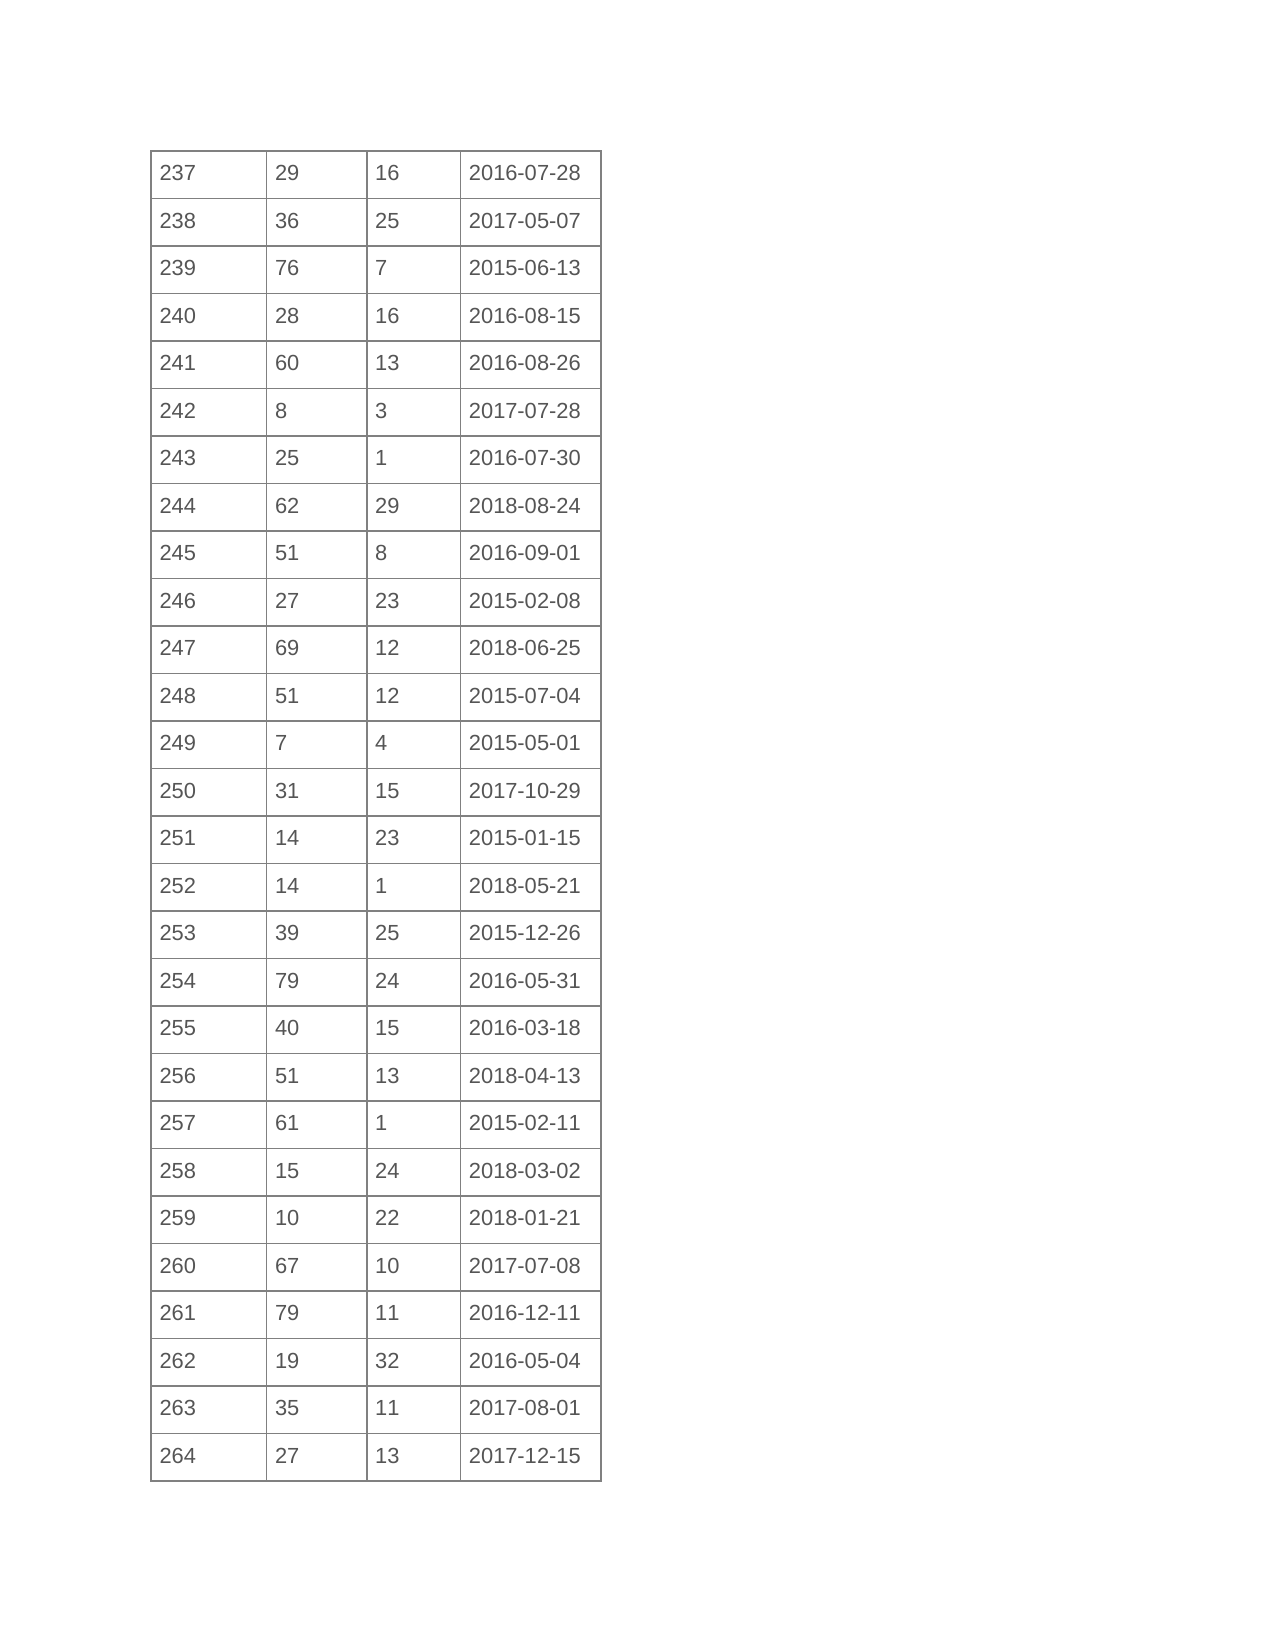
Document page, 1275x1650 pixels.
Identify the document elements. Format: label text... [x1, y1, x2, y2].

table_cell 10 [267, 1197, 366, 1242]
table_cell 23 [368, 817, 460, 862]
table_cell 2016-08-26 [461, 342, 600, 387]
table_cell 69 [267, 627, 366, 672]
table_cell 2015-01-15 [461, 817, 600, 862]
table_cell 264 [152, 1434, 266, 1480]
table_cell 2015-05-01 [461, 722, 600, 767]
table_cell 2016-05-31 [461, 959, 600, 1005]
table_cell 2018-04-13 [461, 1054, 600, 1100]
table_cell 250 [152, 769, 266, 815]
table_cell 2017-07-28 [461, 389, 600, 435]
table_cell 4 [368, 722, 460, 767]
table_cell 25 [368, 199, 460, 245]
table_cell 241 [152, 342, 266, 387]
table_cell 13 [368, 1434, 460, 1480]
table_cell 2016-03-18 [461, 1007, 600, 1052]
table_cell 62 [267, 484, 366, 530]
table_cell 247 [152, 627, 266, 672]
table_cell 2017-05-07 [461, 199, 600, 245]
table_cell 245 [152, 532, 266, 577]
table_cell 237 [152, 152, 266, 197]
table_cell 242 [152, 389, 266, 435]
table_cell 61 [267, 1102, 366, 1147]
table_cell 2016-08-15 [461, 294, 600, 340]
table_cell 239 [152, 247, 266, 292]
table_cell 243 [152, 437, 266, 482]
table_cell 79 [267, 1292, 366, 1337]
table_cell 12 [368, 627, 460, 672]
table_cell 8 [368, 532, 460, 577]
table_cell 248 [152, 674, 266, 720]
table_cell 254 [152, 959, 266, 1005]
table_cell 14 [267, 817, 366, 862]
table_cell 40 [267, 1007, 366, 1052]
table_cell 263 [152, 1387, 266, 1432]
table_cell 25 [368, 912, 460, 957]
table_cell 2018-08-24 [461, 484, 600, 530]
table_cell 260 [152, 1244, 266, 1290]
table_cell 2015-02-08 [461, 579, 600, 625]
table_cell 32 [368, 1339, 460, 1385]
table_cell 253 [152, 912, 266, 957]
table_cell 24 [368, 959, 460, 1005]
table_cell 2015-12-26 [461, 912, 600, 957]
table_cell 2017-10-29 [461, 769, 600, 815]
table_cell 15 [368, 1007, 460, 1052]
table_cell 2016-09-01 [461, 532, 600, 577]
table_cell 23 [368, 579, 460, 625]
table_cell 51 [267, 674, 366, 720]
table_cell 261 [152, 1292, 266, 1337]
table_cell 28 [267, 294, 366, 340]
table_cell 24 [368, 1149, 460, 1195]
table_cell 39 [267, 912, 366, 957]
table_cell 79 [267, 959, 366, 1005]
table_cell 257 [152, 1102, 266, 1147]
table_cell 14 [267, 864, 366, 910]
table_cell 249 [152, 722, 266, 767]
table_cell 29 [368, 484, 460, 530]
table_cell 13 [368, 1054, 460, 1100]
table_cell 51 [267, 1054, 366, 1100]
table_cell 258 [152, 1149, 266, 1195]
table_cell 238 [152, 199, 266, 245]
table_cell 7 [267, 722, 366, 767]
table_cell 2018-05-21 [461, 864, 600, 910]
table_cell 2017-07-08 [461, 1244, 600, 1290]
table_cell 16 [368, 152, 460, 197]
table_cell 1 [368, 437, 460, 482]
table_cell 2018-01-21 [461, 1197, 600, 1242]
table_cell 11 [368, 1387, 460, 1432]
table_cell 256 [152, 1054, 266, 1100]
table_cell 255 [152, 1007, 266, 1052]
table_cell 240 [152, 294, 266, 340]
table_cell 2016-07-30 [461, 437, 600, 482]
table_cell 27 [267, 579, 366, 625]
table_cell 8 [267, 389, 366, 435]
table_cell 51 [267, 532, 366, 577]
table_cell 15 [368, 769, 460, 815]
table_cell 2016-05-04 [461, 1339, 600, 1385]
table_cell 29 [267, 152, 366, 197]
table_cell 36 [267, 199, 366, 245]
table_cell 259 [152, 1197, 266, 1242]
table_cell 2018-06-25 [461, 627, 600, 672]
table_cell 246 [152, 579, 266, 625]
table_cell 27 [267, 1434, 366, 1480]
table_cell 1 [368, 1102, 460, 1147]
table_cell 2015-07-04 [461, 674, 600, 720]
table_cell 67 [267, 1244, 366, 1290]
table_cell 251 [152, 817, 266, 862]
table_cell 25 [267, 437, 366, 482]
table_cell 11 [368, 1292, 460, 1337]
table_cell 76 [267, 247, 366, 292]
table_cell 262 [152, 1339, 266, 1385]
table_cell 10 [368, 1244, 460, 1290]
table_cell 60 [267, 342, 366, 387]
table_cell 19 [267, 1339, 366, 1385]
table_cell 2015-02-11 [461, 1102, 600, 1147]
table_cell 2015-06-13 [461, 247, 600, 292]
table_cell 13 [368, 342, 460, 387]
table_cell 7 [368, 247, 460, 292]
table_cell 31 [267, 769, 366, 815]
table_cell 1 [368, 864, 460, 910]
table_cell 12 [368, 674, 460, 720]
table_cell 35 [267, 1387, 366, 1432]
table_cell 2017-12-15 [461, 1434, 600, 1480]
table_cell 2016-07-28 [461, 152, 600, 197]
table_cell 252 [152, 864, 266, 910]
table_cell 2016-12-11 [461, 1292, 600, 1337]
table_cell 2017-08-01 [461, 1387, 600, 1432]
table_cell 22 [368, 1197, 460, 1242]
table_cell 3 [368, 389, 460, 435]
table_cell 244 [152, 484, 266, 530]
table_cell 2018-03-02 [461, 1149, 600, 1195]
table_cell 16 [368, 294, 460, 340]
table_cell 15 [267, 1149, 366, 1195]
